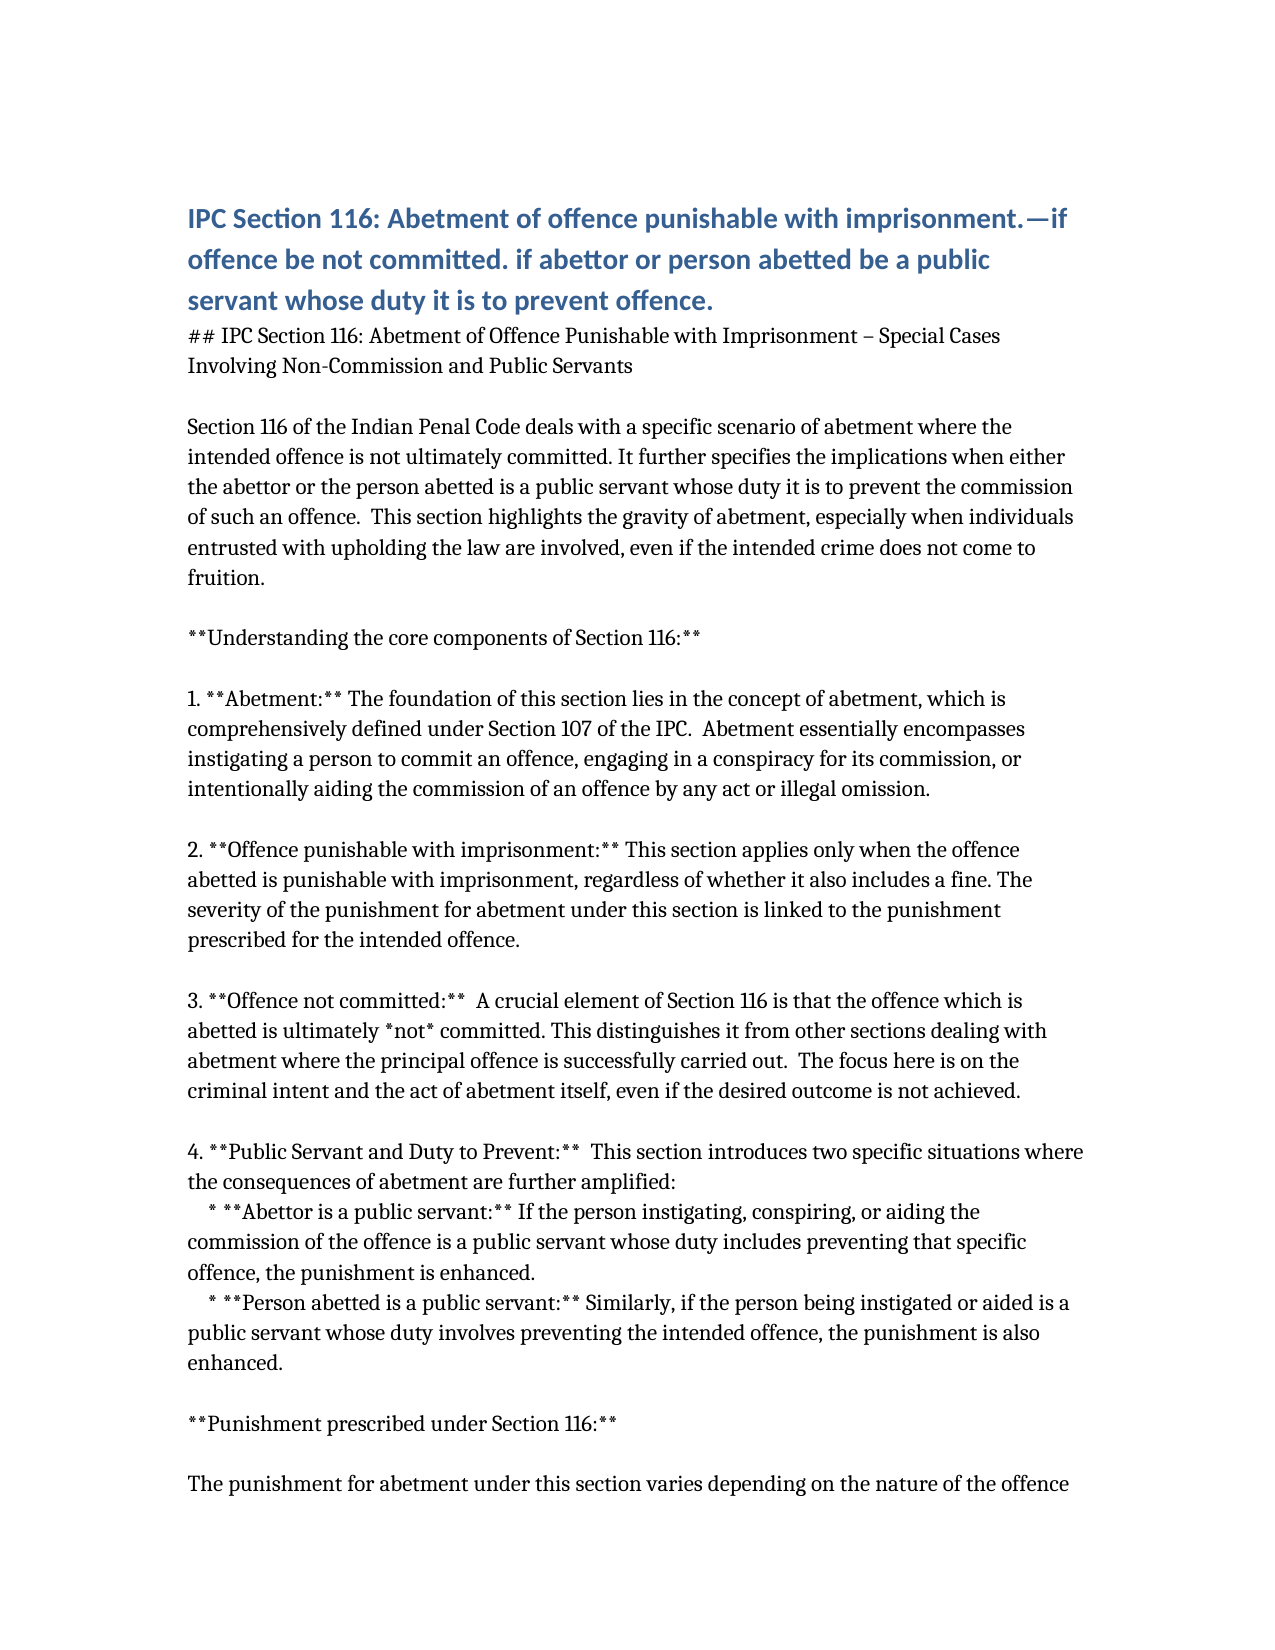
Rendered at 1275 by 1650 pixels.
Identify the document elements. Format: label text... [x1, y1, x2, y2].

subtitle IPC Section 116: Abetment of offence punishable with imprisonment.—if offence be not committed. if abettor or person abetted be a public servant whose duty it is to prevent offence. [187, 200, 1087, 317]
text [187, 323, 1087, 1497]
